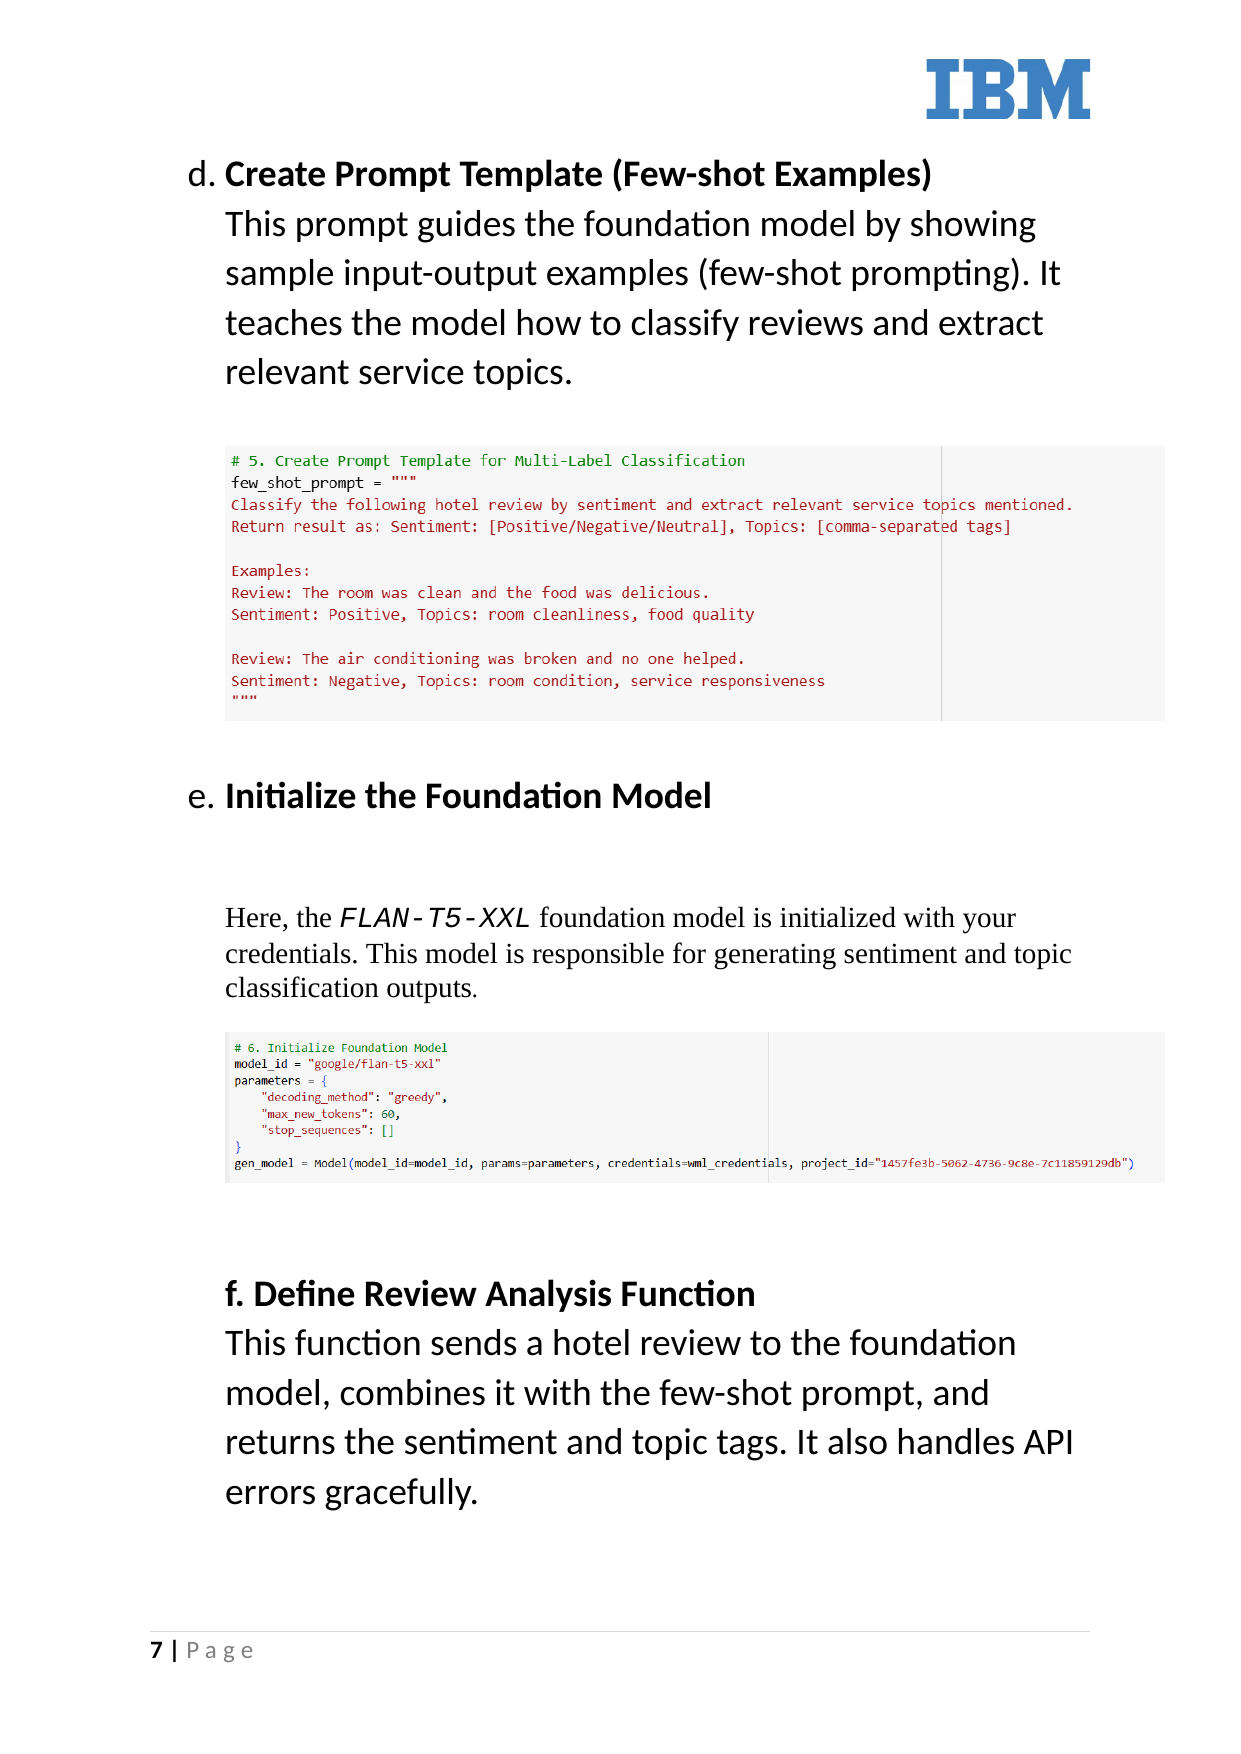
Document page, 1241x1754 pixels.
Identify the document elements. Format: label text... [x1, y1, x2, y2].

list Initialize the Foundation Model [187, 772, 1090, 818]
list This function sends a hotel review to the foundation model, combines it with the few-shot prompt, and returns the sentiment and topic tags. It also handles API errors gracefully. [225, 1319, 1090, 1514]
list This prompt guides the foundation model by showing sample input-output examples (few-shot prompting). It teaches the model how to classify reviews and extract relevant service topics. [225, 199, 1090, 394]
picture [225, 446, 1166, 721]
text Here, the FLAN-T5-XXL foundation model is initialized with your credentials. This model is responsible for generating sentiment and topic classification outputs. [225, 900, 1090, 1003]
list Create Prompt Template (Few-shot Examples) [187, 150, 1090, 196]
picture [225, 1032, 1166, 1183]
list f. Define Review Analysis Function [225, 1270, 1090, 1316]
